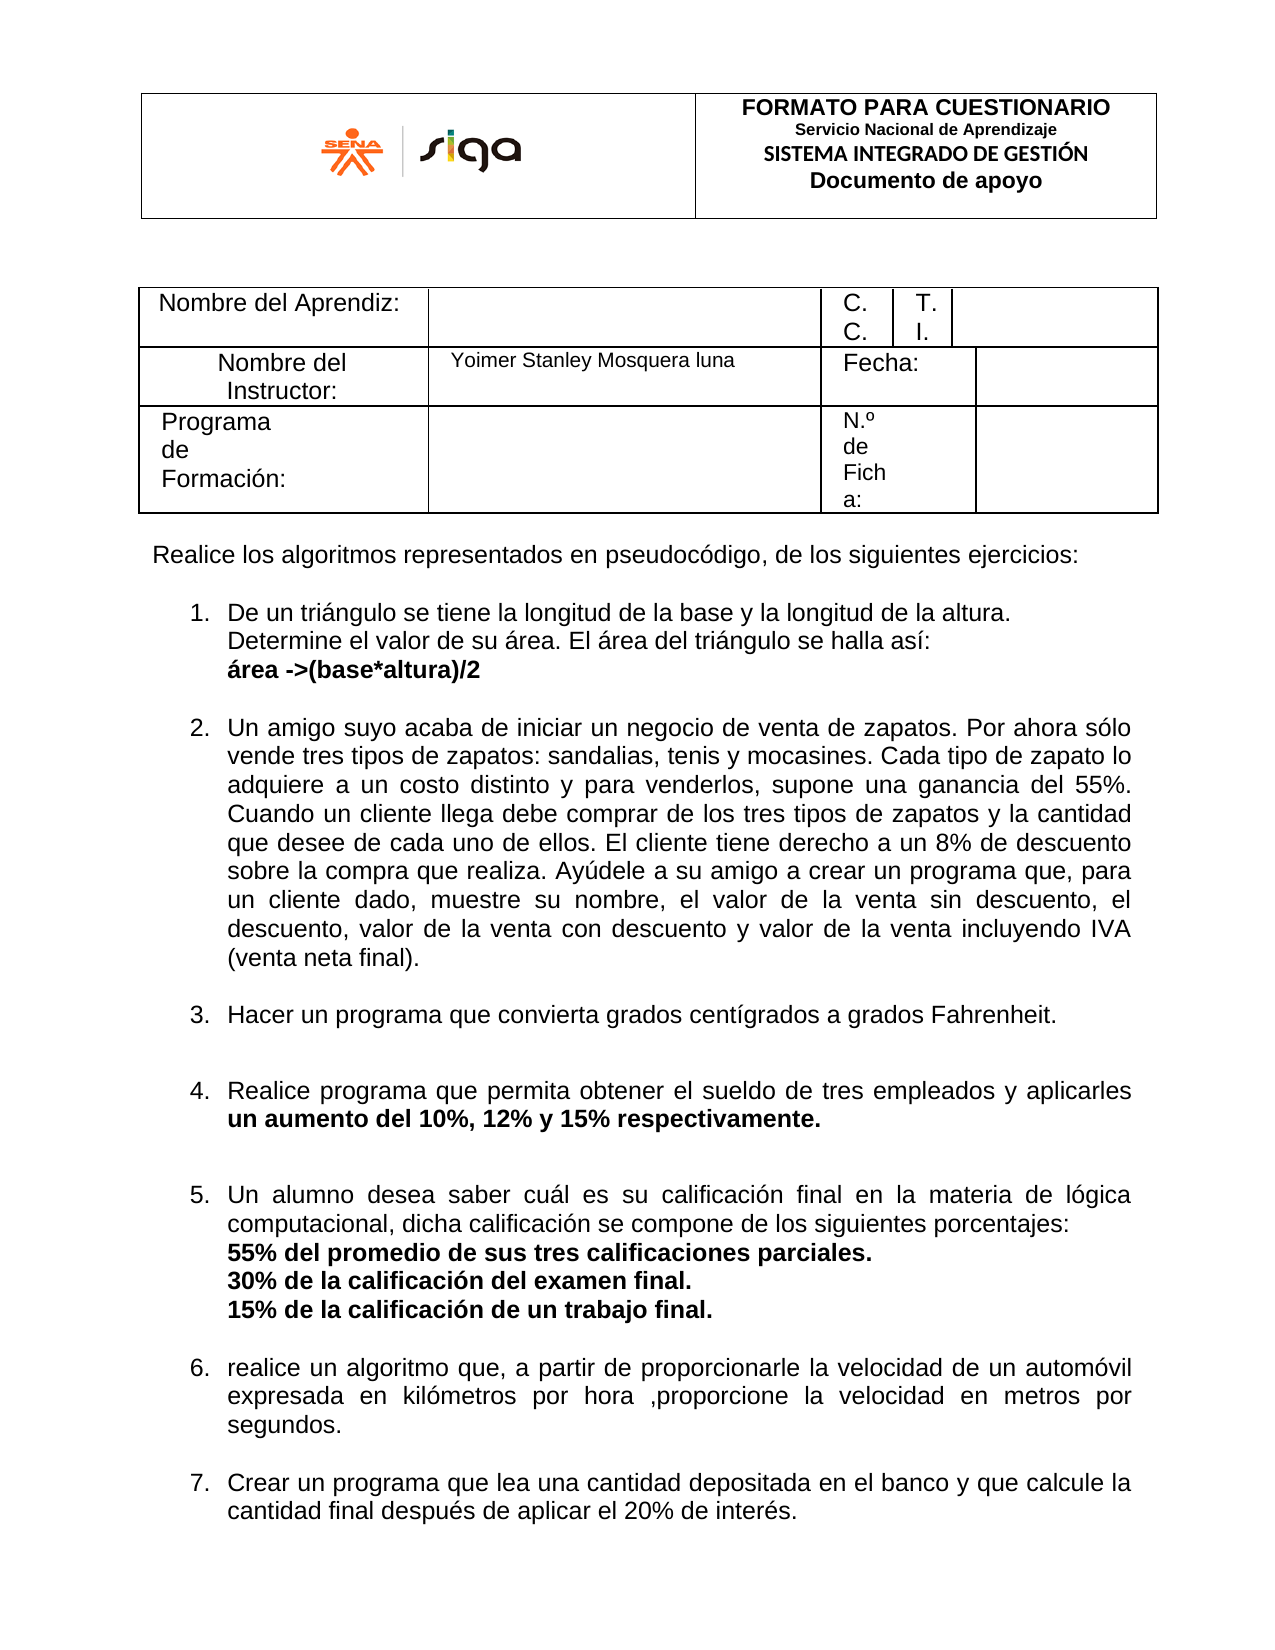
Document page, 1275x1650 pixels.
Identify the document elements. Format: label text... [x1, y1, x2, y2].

table_cell [977, 407, 1157, 512]
text 30% de la calificación del examen final. [227, 1266, 1133, 1295]
list Un alumno desea saber cuál es su calificación final en la materia de lógica computacional, dicha calificación se compone de los siguientes porcentajes: [189, 1180, 1133, 1238]
table_header [953, 288, 1157, 346]
table_header T.I. [894, 288, 952, 346]
list Realice programa que permita obtener el sueldo de tres empleados y aplicarles un aumento del 10%, 12% y 15% respectivamente. [189, 1076, 1133, 1133]
list Un amigo suyo acaba de iniciar un negocio de venta de zapatos. Por ahora sólo vende tres tipos de zapatos: sandalias, tenis y mocasines. Cada tipo de zapato lo adquiere a un costo distinto y para venderlos, supone una ganancia del 55%. Cuando un cliente llega debe comprar de los tres tipos de zapatos y la cantidad que desee de cada uno de ellos. El cliente tiene derecho a un 8% de descuento sobre la compra que realiza. Ayúdele a su amigo a crear un programa que, para un cliente dado, muestre su nombre, el valor de la venta sin descuento, el descuento, valor de la venta con descuento y valor de la venta incluyendo IVA (venta neta final). [189, 713, 1133, 971]
table_cell Programa de Formación: [140, 407, 428, 512]
text 15% de la calificación de un trabajo final. [227, 1295, 1133, 1324]
table_cell Fecha: [822, 348, 975, 405]
table_header [429, 288, 821, 346]
list Hacer un programa que convierta grados centígrados a grados Fahrenheit. [189, 1000, 1133, 1029]
table_cell Yoimer Stanley Mosquera luna [429, 348, 820, 405]
table_cell [977, 348, 1157, 405]
list realice un algoritmo que, a partir de proporcionarle la velocidad de un automóvil expresada en kilómetros por hora ,proporcione la velocidad en metros por segundos. [189, 1353, 1133, 1439]
table_header [142, 94, 695, 218]
text Realice los algoritmos representados en pseudocódigo, de los siguientes ejercicios: [152, 540, 1133, 569]
text área ->(base*altura)/2 [227, 655, 1133, 684]
text 55% del promedio de sus tres calificaciones parciales. [227, 1238, 1133, 1266]
table_cell Nombre del Instructor: [140, 348, 428, 405]
table_cell [429, 407, 820, 512]
table_header C.C. [822, 288, 893, 346]
list Crear un programa que lea una cantidad depositada en el banco y que calcule la cantidad final después de aplicar el 20% de interés. [189, 1468, 1133, 1525]
table_cell N.º de Ficha: [822, 407, 975, 512]
list De un triángulo se tiene la longitud de la base y la longitud de la altura. Determine el valor de su área. El área del triángulo se halla así: [189, 598, 1133, 655]
picture [192, 122, 648, 180]
table_header FORMATO PARA CUESTIONARIO Servicio Nacional de Aprendizaje SISTEMA INTEGRADO DE GESTIÓN Documento de apoyo [696, 94, 1156, 218]
table_header Nombre del Aprendiz: [140, 288, 428, 346]
